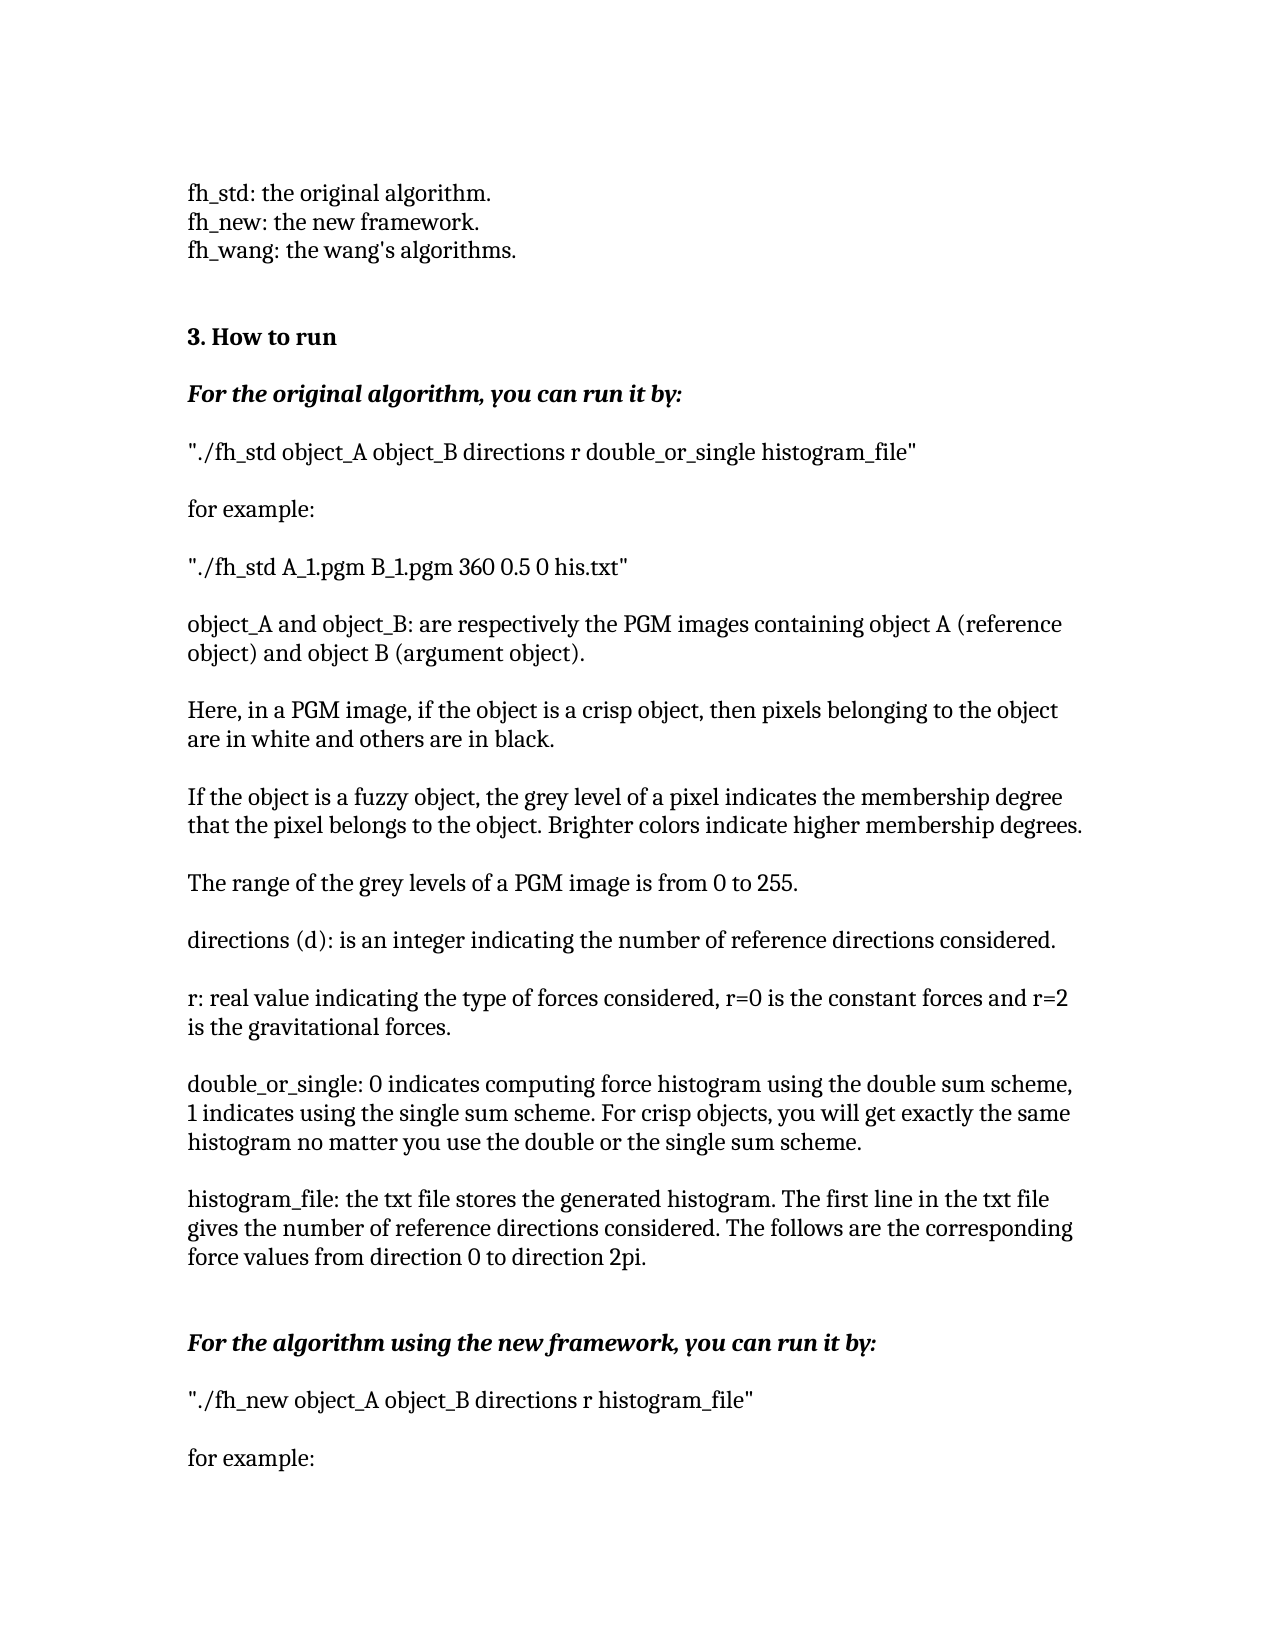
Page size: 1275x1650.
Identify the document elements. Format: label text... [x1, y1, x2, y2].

text Here, in a PGM image, if the object is a crisp object, then pixels belonging to the object are in white and others are in black. [187, 696, 1087, 754]
text directions (d): is an integer indicating the number of reference directions considered. [187, 926, 1087, 955]
text for example: [187, 1444, 1087, 1472]
text For the original algorithm, you can run it by: [187, 380, 1087, 409]
text "./fh_std object_A object_B directions r double_or_single histogram_file" [187, 437, 1087, 466]
text fh_wang: the wang's algorithms. [187, 236, 1087, 265]
text "./fh_new object_A object_B directions r histogram_file" [187, 1386, 1087, 1415]
text 3. How to run [187, 322, 1087, 351]
text "./fh_std A_1.pgm B_1.pgm 360 0.5 0 his.txt" [187, 552, 1087, 581]
text If the object is a fuzzy object, the grey level of a pixel indicates the membership degree that the pixel belongs to the object. Brighter colors indicate higher membership degrees. [187, 782, 1087, 840]
text for example: [187, 495, 1087, 524]
text fh_std: the original algorithm. [187, 179, 1087, 207]
text r: real value indicating the type of forces considered, r=0 is the constant forces and r=2 is the gravitational forces. [187, 984, 1087, 1041]
text double_or_single: 0 indicates computing force histogram using the double sum scheme, 1 indicates using the single sum scheme. For crisp objects, you will get exactly the same histogram no matter you use the double or the single sum scheme. [187, 1070, 1087, 1156]
text For the algorithm using the new framework, you can run it by: [187, 1329, 1087, 1357]
text fh_new: the new framework. [187, 207, 1087, 236]
text object_A and object_B: are respectively the PGM images containing object A (reference object) and object B (argument object). [187, 610, 1087, 667]
text The range of the grey levels of a PGM image is from 0 to 255. [187, 869, 1087, 897]
text histogram_file: the txt file stores the generated histogram. The first line in the txt file gives the number of reference directions considered. The follows are the corresponding force values from direction 0 to direction 2pi. [187, 1185, 1087, 1271]
